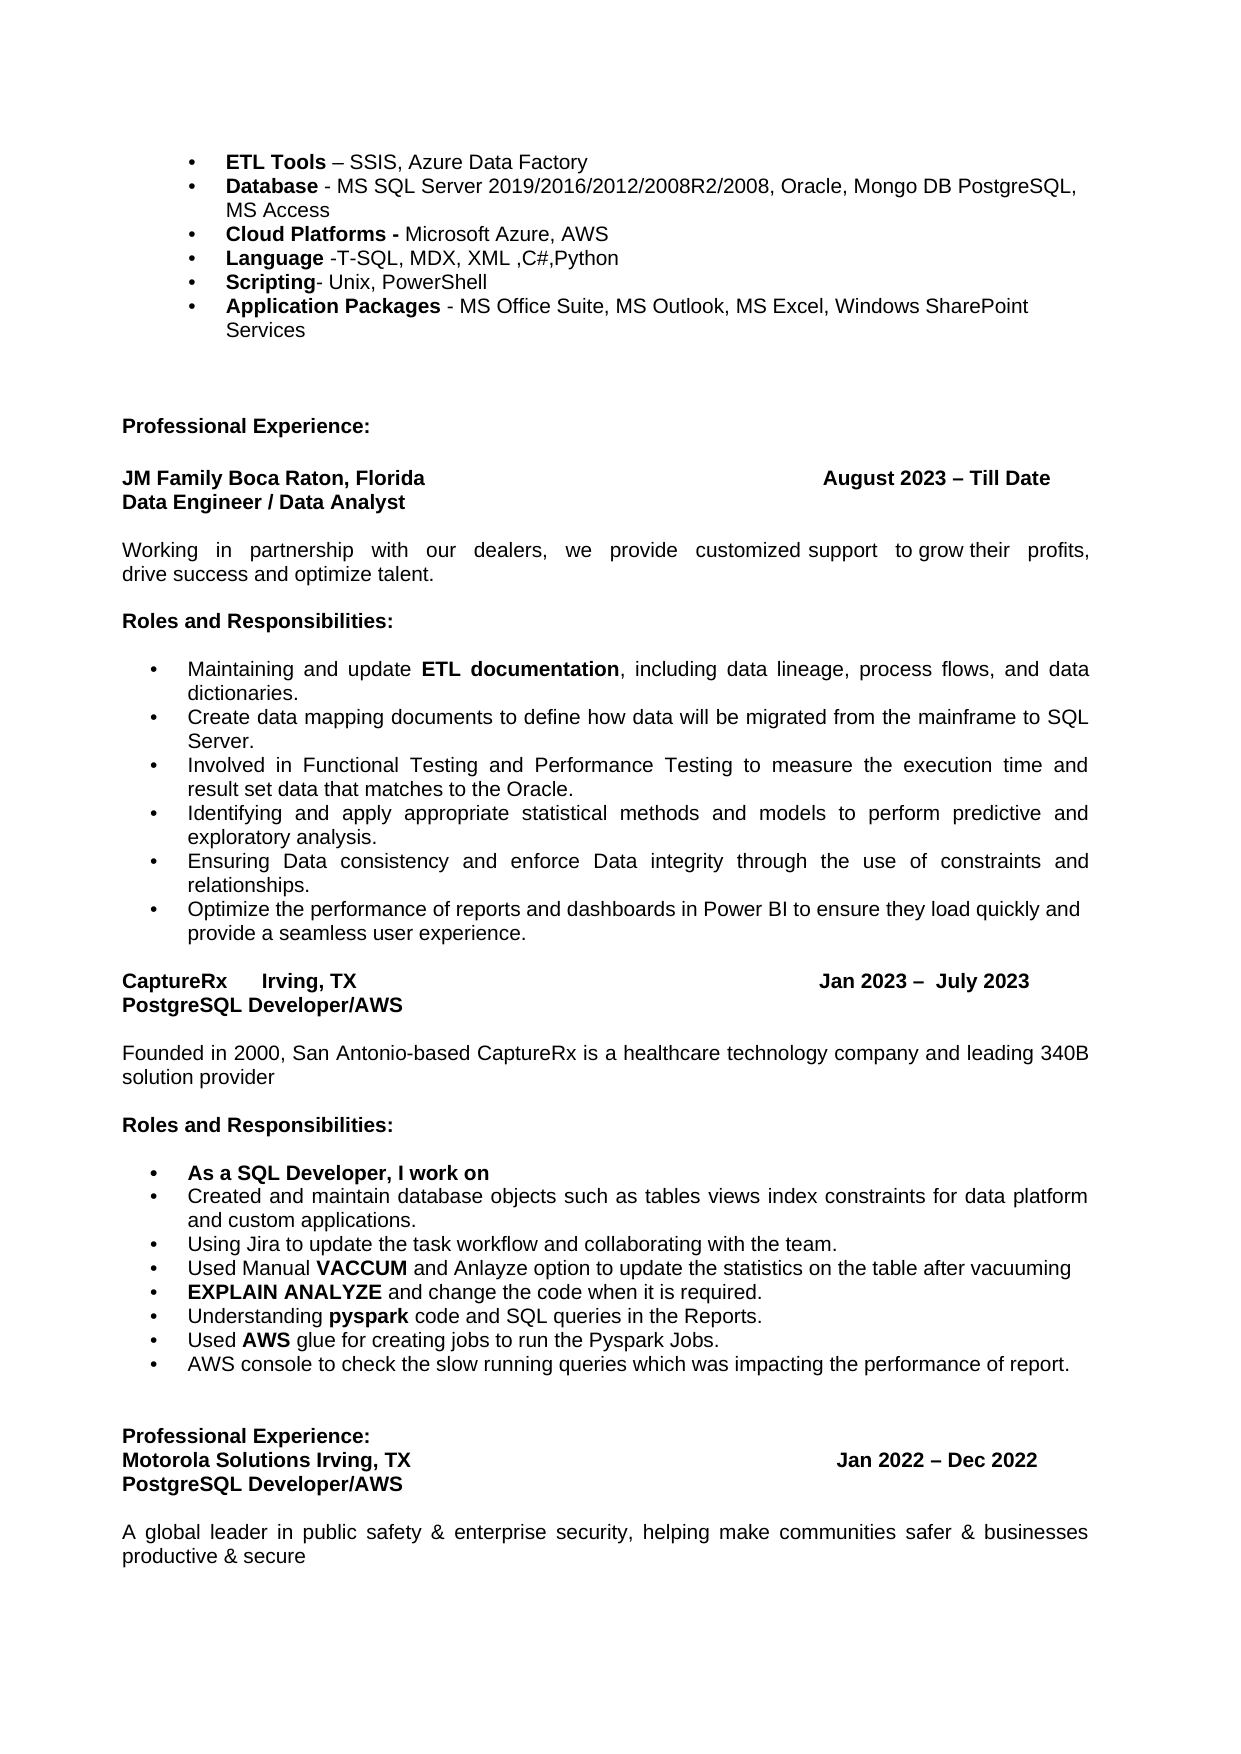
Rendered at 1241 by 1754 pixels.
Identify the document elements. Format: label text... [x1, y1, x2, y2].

list Used AWS glue for creating jobs to run the Pyspark Jobs. [150, 1328, 1090, 1352]
list Cloud Platforms - Microsoft Azure, AWS [188, 222, 1090, 246]
text Founded in 2000, San Antonio-based CaptureRx is a healthcare technology company and leading 340B solution provider [122, 1041, 1090, 1088]
list Maintaining and update ETL documentation, including data lineage, process flows, and data dictionaries. [150, 657, 1090, 705]
text Roles and Responsibilities: [122, 1112, 1090, 1136]
list As a SQL Developer, I work on [150, 1160, 1090, 1184]
text PostgreSQL Developer/AWS [122, 1472, 1090, 1496]
list Using Jira to update the task workflow and collaborating with the team. [150, 1232, 1090, 1256]
text Working in partnership with our dealers, we provide customized support to grow their profits, drive success and optimize talent. [122, 537, 1090, 585]
list Involved in Functional Testing and Performance Testing to measure the execution time and result set data that matches to the Oracle. [150, 753, 1090, 801]
text provide a seamless user experience. [187, 921, 1090, 945]
list Language -T-SQL, MDX, XML ,C#,Python [188, 246, 1090, 270]
text JM Family Boca Raton, Florida August 2023 – Till Date [122, 466, 1090, 489]
list Database - MS SQL Server 2019/2016/2012/2008R2/2008, Oracle, Mongo DB PostgreSQL, MS Access [188, 174, 1090, 222]
text Data Engineer / Data Analyst [122, 489, 1090, 513]
text Professional Experience: [122, 1424, 1090, 1448]
list Understanding pyspark code and SQL queries in the Reports. [150, 1304, 1090, 1328]
text PostgreSQL Developer/AWS [122, 993, 1090, 1017]
text A global leader in public safety & enterprise security, helping make communities safer & businesses productive & secure [122, 1520, 1090, 1568]
list Ensuring Data consistency and enforce Data integrity through the use of constraints and relationships. [150, 849, 1090, 897]
list Optimize the performance of reports and dashboards in Power BI to ensure they load quickly and [150, 897, 1090, 921]
list Identifying and apply appropriate statistical methods and models to perform predictive and exploratory analysis. [150, 801, 1090, 849]
list Used Manual VACCUM and Anlayze option to update the statistics on the table after vacuuming [150, 1256, 1090, 1280]
list AWS console to check the slow running queries which was impacting the performance of report. [150, 1352, 1090, 1376]
text Motorola Solutions Irving, TX Jan 2022 – Dec 2022 [122, 1448, 1090, 1472]
list Create data mapping documents to define how data will be migrated from the mainframe to SQL Server. [150, 705, 1090, 753]
text CaptureRx Irving, TX Jan 2023 – July 2023 [122, 969, 1090, 993]
list EXPLAIN ANALYZE and change the code when it is required. [150, 1280, 1090, 1304]
list ETL Tools – SSIS, Azure Data Factory [188, 150, 1090, 174]
list Created and maintain database objects such as tables views index constraints for data platform and custom applications. [150, 1184, 1090, 1232]
list Application Packages - MS Office Suite, MS Outlook, MS Excel, Windows SharePoint Services [188, 294, 1090, 342]
list Scripting- Unix, PowerShell [188, 270, 1090, 294]
text Professional Experience: [122, 413, 1090, 437]
text Roles and Responsibilities: [122, 609, 1090, 633]
